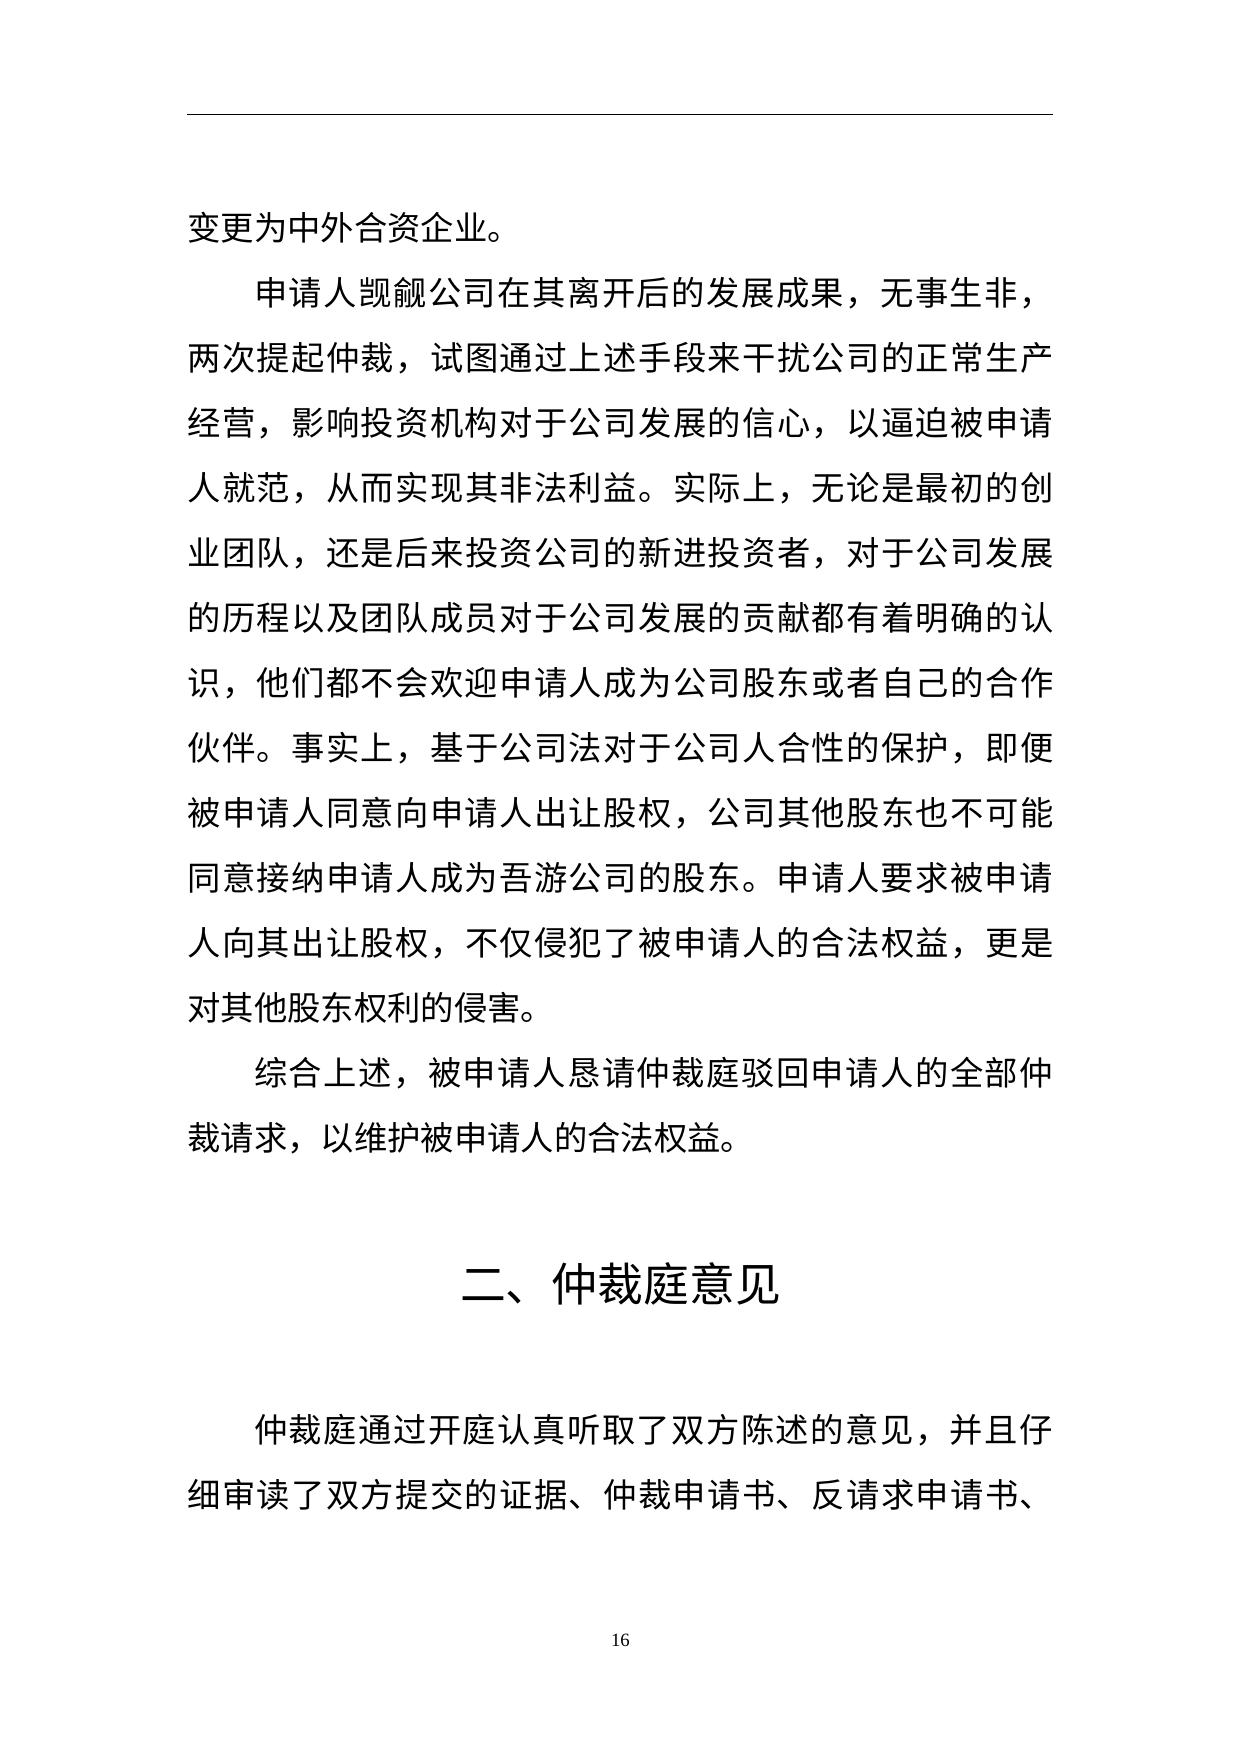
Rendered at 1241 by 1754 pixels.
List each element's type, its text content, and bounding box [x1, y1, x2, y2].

text 综合上述，被申请人恳请仲裁庭驳回申请人的全部仲裁请求，以维护被申请人的合法权益。 [187, 1038, 1053, 1168]
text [187, 1396, 1053, 1526]
text 申请人觊觎公司在其离开后的发展成果，无事生非，两次提起仲裁，试图通过上述手段来干扰公司的正常生产经营，影响投资机构对于公司发展的信心，以逼迫被申请人就范，从而实现其非法利益。实际上，无论是最初的创业团队，还是后来投资公司的新进投资者，对于公司发展的历程以及团队成员对于公司发展的贡献都有着明确的认识，他们都不会欢迎申请人成为公司股东或者自己的合作伙伴。事实上，基于公司法对于公司人合性的保护，即便被申请人同意向申请人出让股权，公司其他股东也不可能同意接纳申请人成为吾游公司的股东。申请人要求被申请人向其出让股权，不仅侵犯了被申请人的合法权益，更是对其他股东权利的侵害。 [187, 258, 1053, 1038]
text 二、仲裁庭意见 [187, 1233, 1053, 1331]
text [187, 193, 1053, 258]
